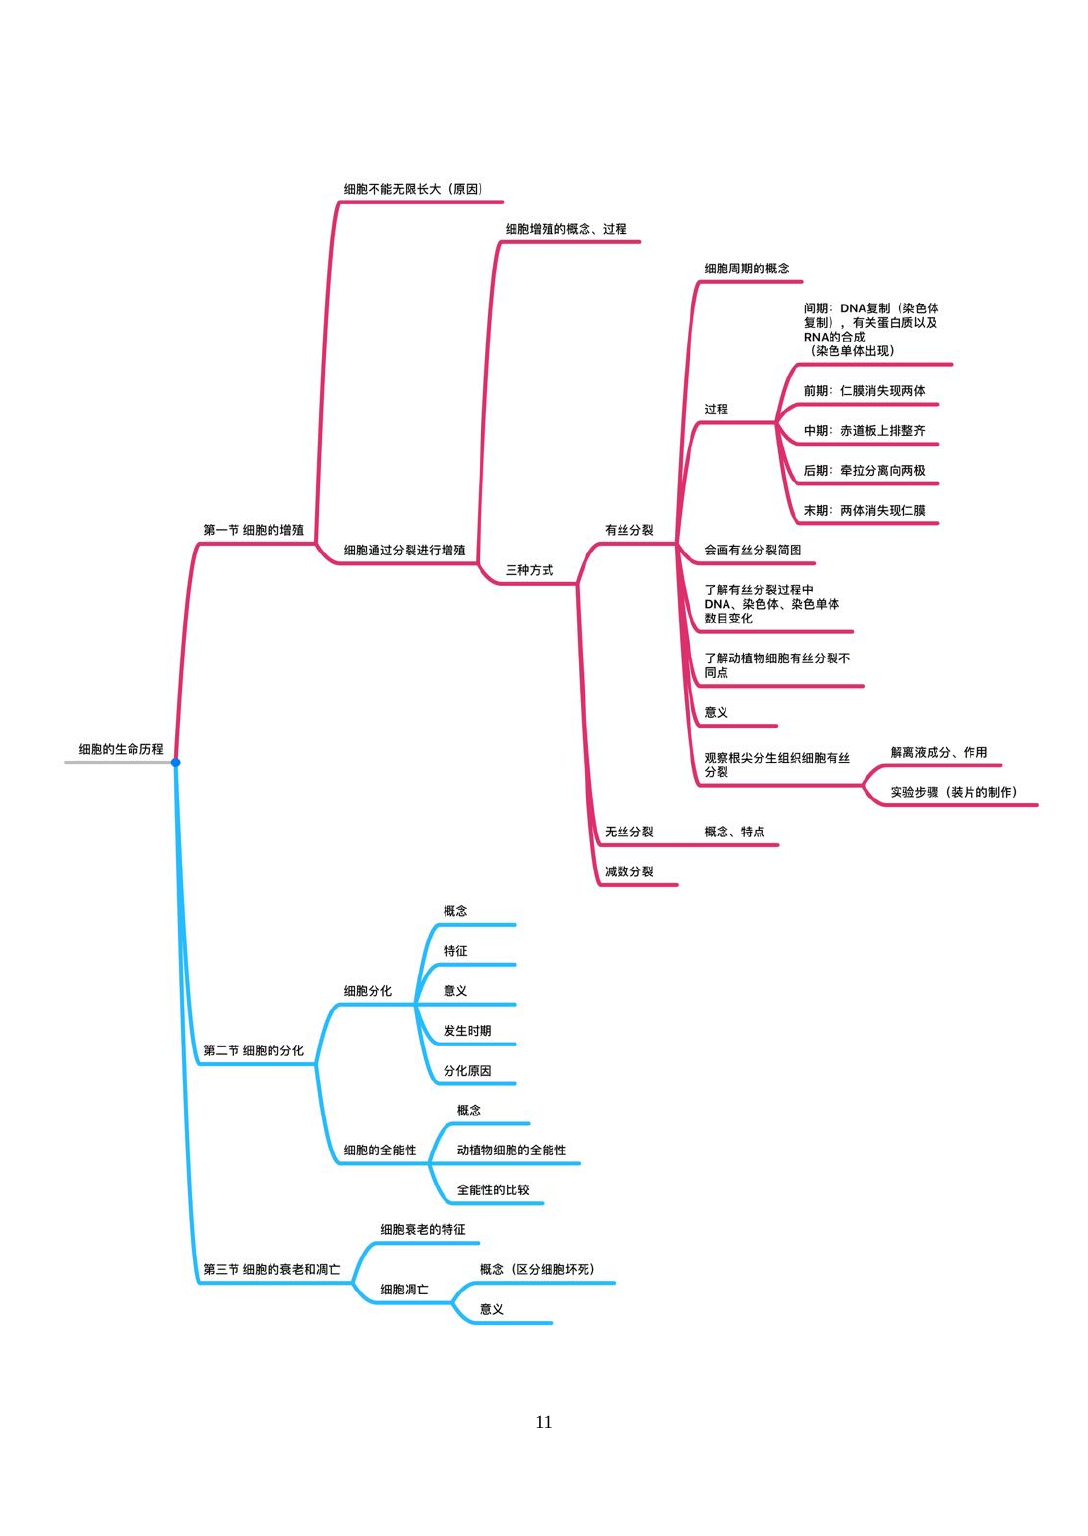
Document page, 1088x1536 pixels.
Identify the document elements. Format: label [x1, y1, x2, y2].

picture [26, 130, 1076, 1362]
